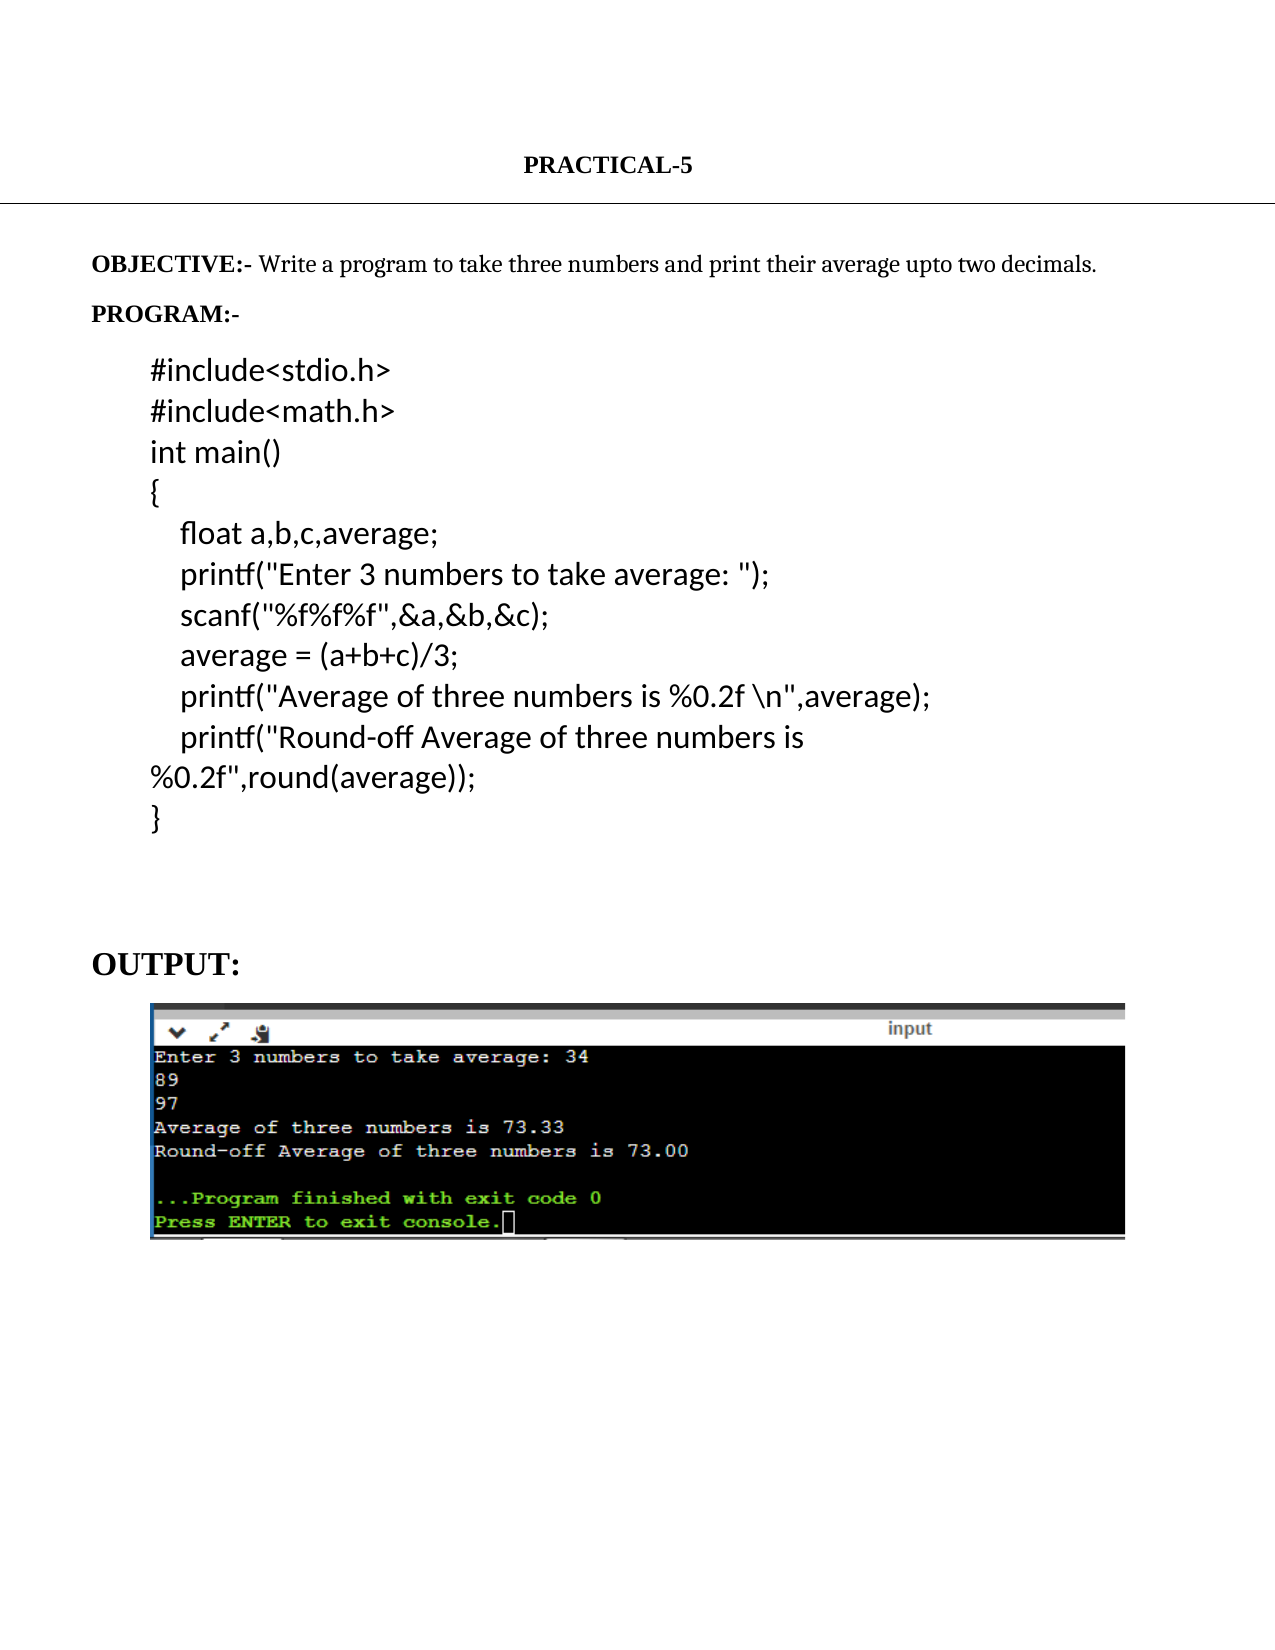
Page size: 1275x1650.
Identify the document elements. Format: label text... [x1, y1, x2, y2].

text PROGRAM:- [91, 299, 1125, 328]
text float a,b,c,average; [150, 512, 1125, 553]
text average = (a+b+c)/3; [150, 634, 1125, 675]
text OUTPUT: [91, 944, 1125, 982]
text int main() [150, 431, 1125, 471]
text { [150, 471, 1125, 512]
text OBJECTIVE:- Write a program to take three numbers and print their average upto two decimals. [91, 249, 1125, 279]
picture [150, 1003, 1125, 1240]
text PRACTICAL-5 [91, 150, 1125, 179]
text } [150, 797, 1125, 838]
text printf("Round-off Average of three numbers is %0.2f",round(average)); [150, 716, 1125, 797]
text scanf("%f%f%f",&a,&b,&c); [150, 593, 1125, 634]
text printf("Enter 3 numbers to take average: "); [150, 553, 1125, 593]
text printf("Average of three numbers is %0.2f \n",average); [150, 675, 1125, 716]
text #include<math.h> [150, 390, 1125, 431]
text #include<stdio.h> [150, 349, 1125, 390]
